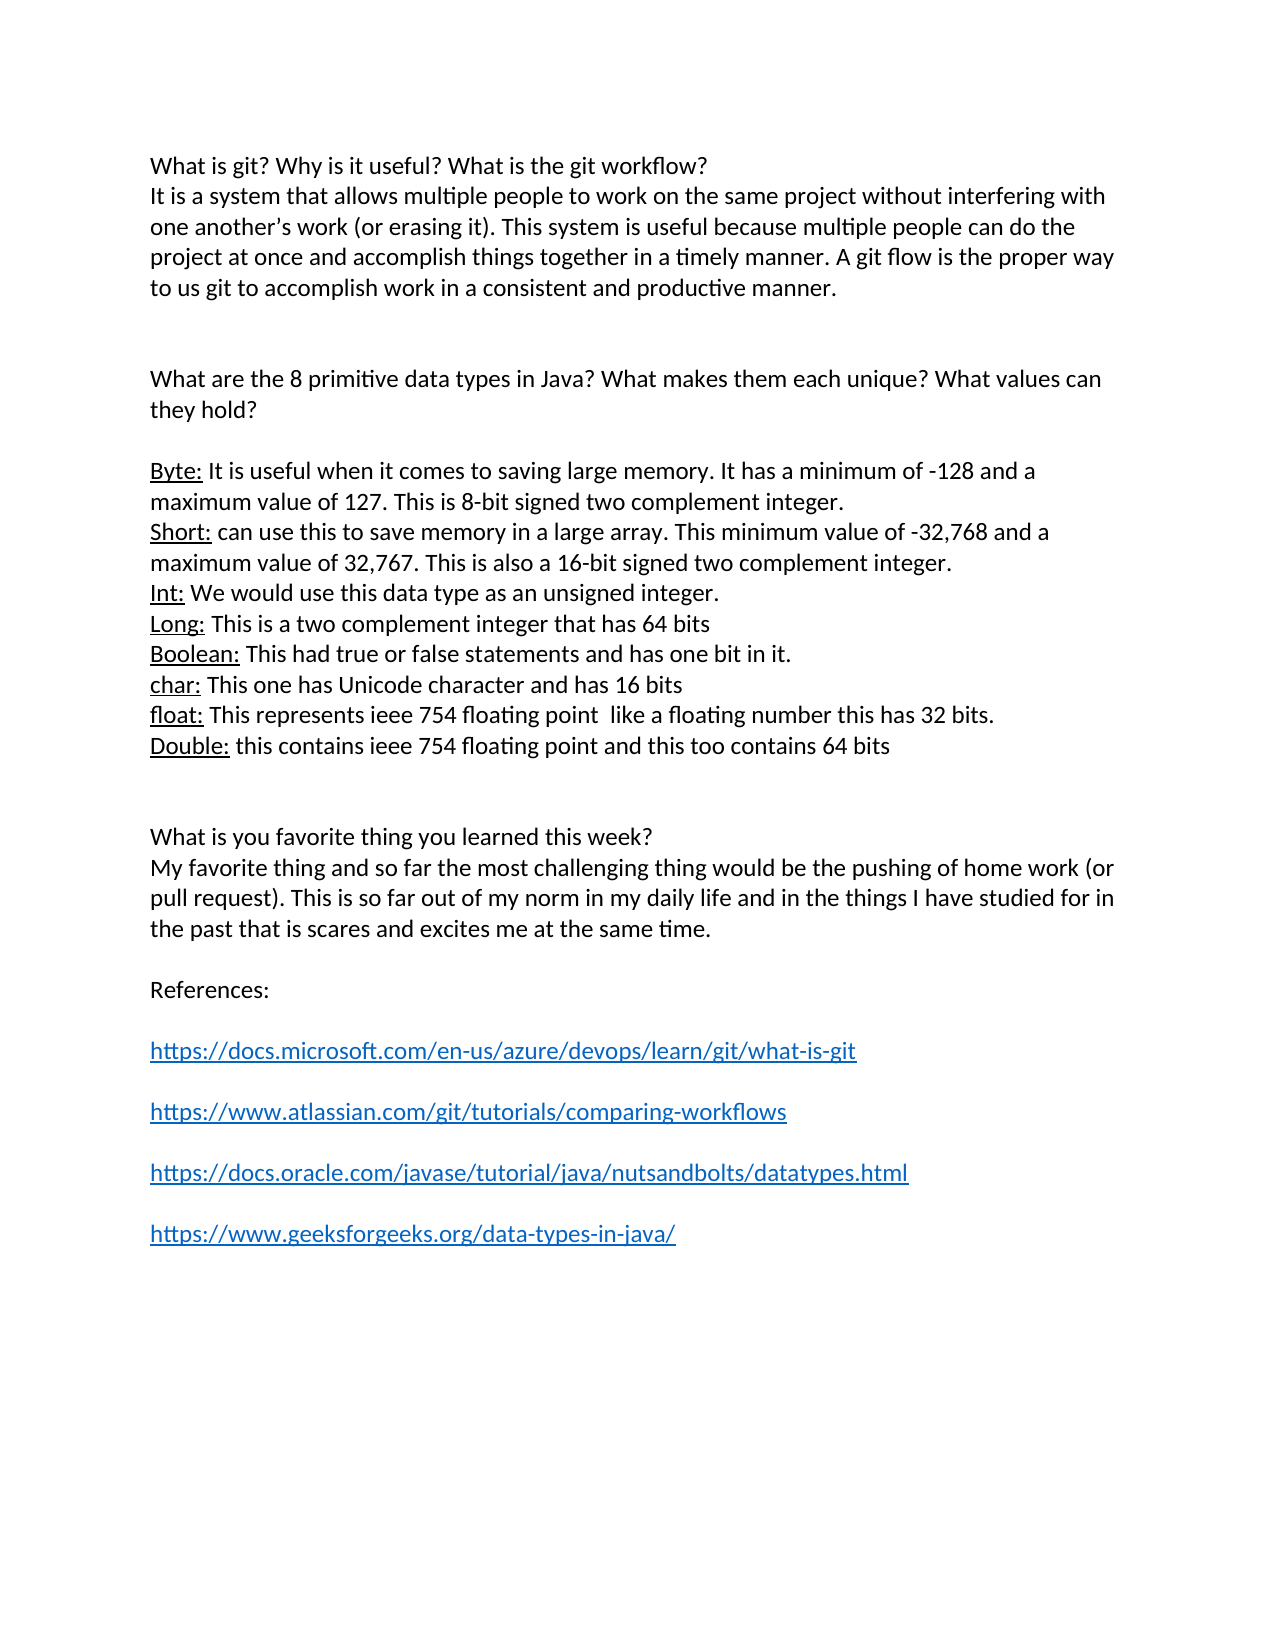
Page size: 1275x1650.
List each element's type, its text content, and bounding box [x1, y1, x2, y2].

text https://www.atlassian.com/git/tutorials/comparing-workflows [150, 1096, 1125, 1127]
text Byte: It is useful when it comes to saving large memory. It has a minimum of -128 and a maximum value of 127. This is 8-bit signed two complement integer. [150, 455, 1125, 516]
text Double: this contains ieee 754 floating point and this too contains 64 bits [150, 730, 1125, 760]
text char: This one has Unicode character and has 16 bits [150, 669, 1125, 699]
text Short: can use this to save memory in a large array. This minimum value of -32,768 and a maximum value of 32,767. This is also a 16-bit signed two complement integer. [150, 516, 1125, 577]
text What is you favorite thing you learned this week? [150, 821, 1125, 852]
text It is a system that allows multiple people to work on the same project without interfering with one another’s work (or erasing it). This system is useful because multiple people can do the project at once and accomplish things together in a timely manner. A git flow is the proper way to us git to accomplish work in a consistent and productive manner. [150, 181, 1125, 303]
text My favorite thing and so far the most challenging thing would be the pushing of home work (or pull request). This is so far out of my norm in my daily life and in the things I have studied for in the past that is scares and excites me at the same time. [150, 852, 1125, 943]
text Long: This is a two complement integer that has 64 bits [150, 608, 1125, 638]
text https://www.geeksforgeeks.org/data-types-in-java/ [150, 1218, 1125, 1249]
text References: [150, 974, 1125, 1004]
text float: This represents ieee 754 floating point like a floating number this has 32 bits. [150, 699, 1125, 730]
text Boolean: This had true or false statements and has one bit in it. [150, 638, 1125, 669]
text What are the 8 primitive data types in Java? What makes them each unique? What values can they hold? [150, 364, 1125, 425]
text https://docs.microsoft.com/en-us/azure/devops/learn/git/what-is-git [150, 1035, 1125, 1066]
text What is git? Why is it useful? What is the git workflow? [150, 150, 1125, 181]
text Int: We would use this data type as an unsigned integer. [150, 577, 1125, 608]
text https://docs.oracle.com/javase/tutorial/java/nutsandbolts/datatypes.html [150, 1157, 1125, 1188]
